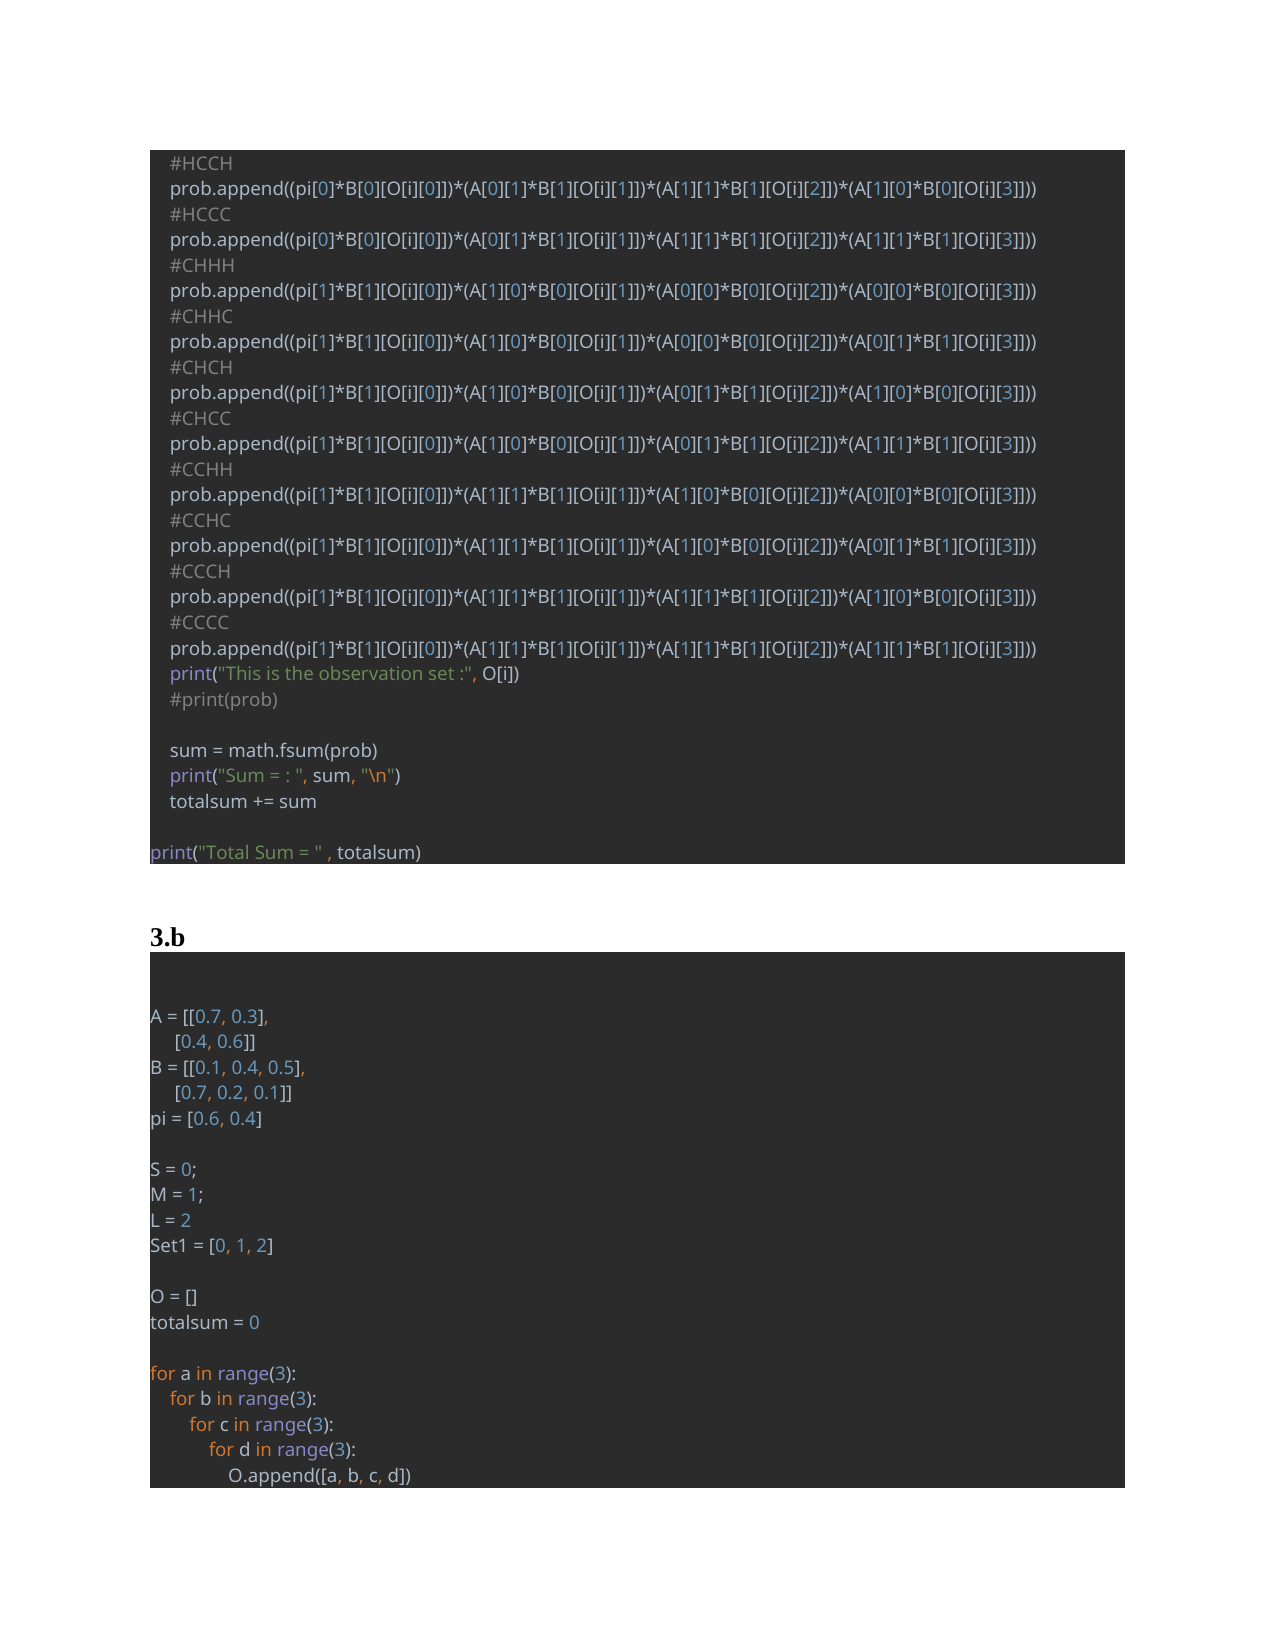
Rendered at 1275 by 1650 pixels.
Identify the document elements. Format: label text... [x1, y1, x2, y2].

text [150, 150, 1125, 864]
text 3.b [150, 921, 1125, 952]
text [150, 952, 1125, 1488]
